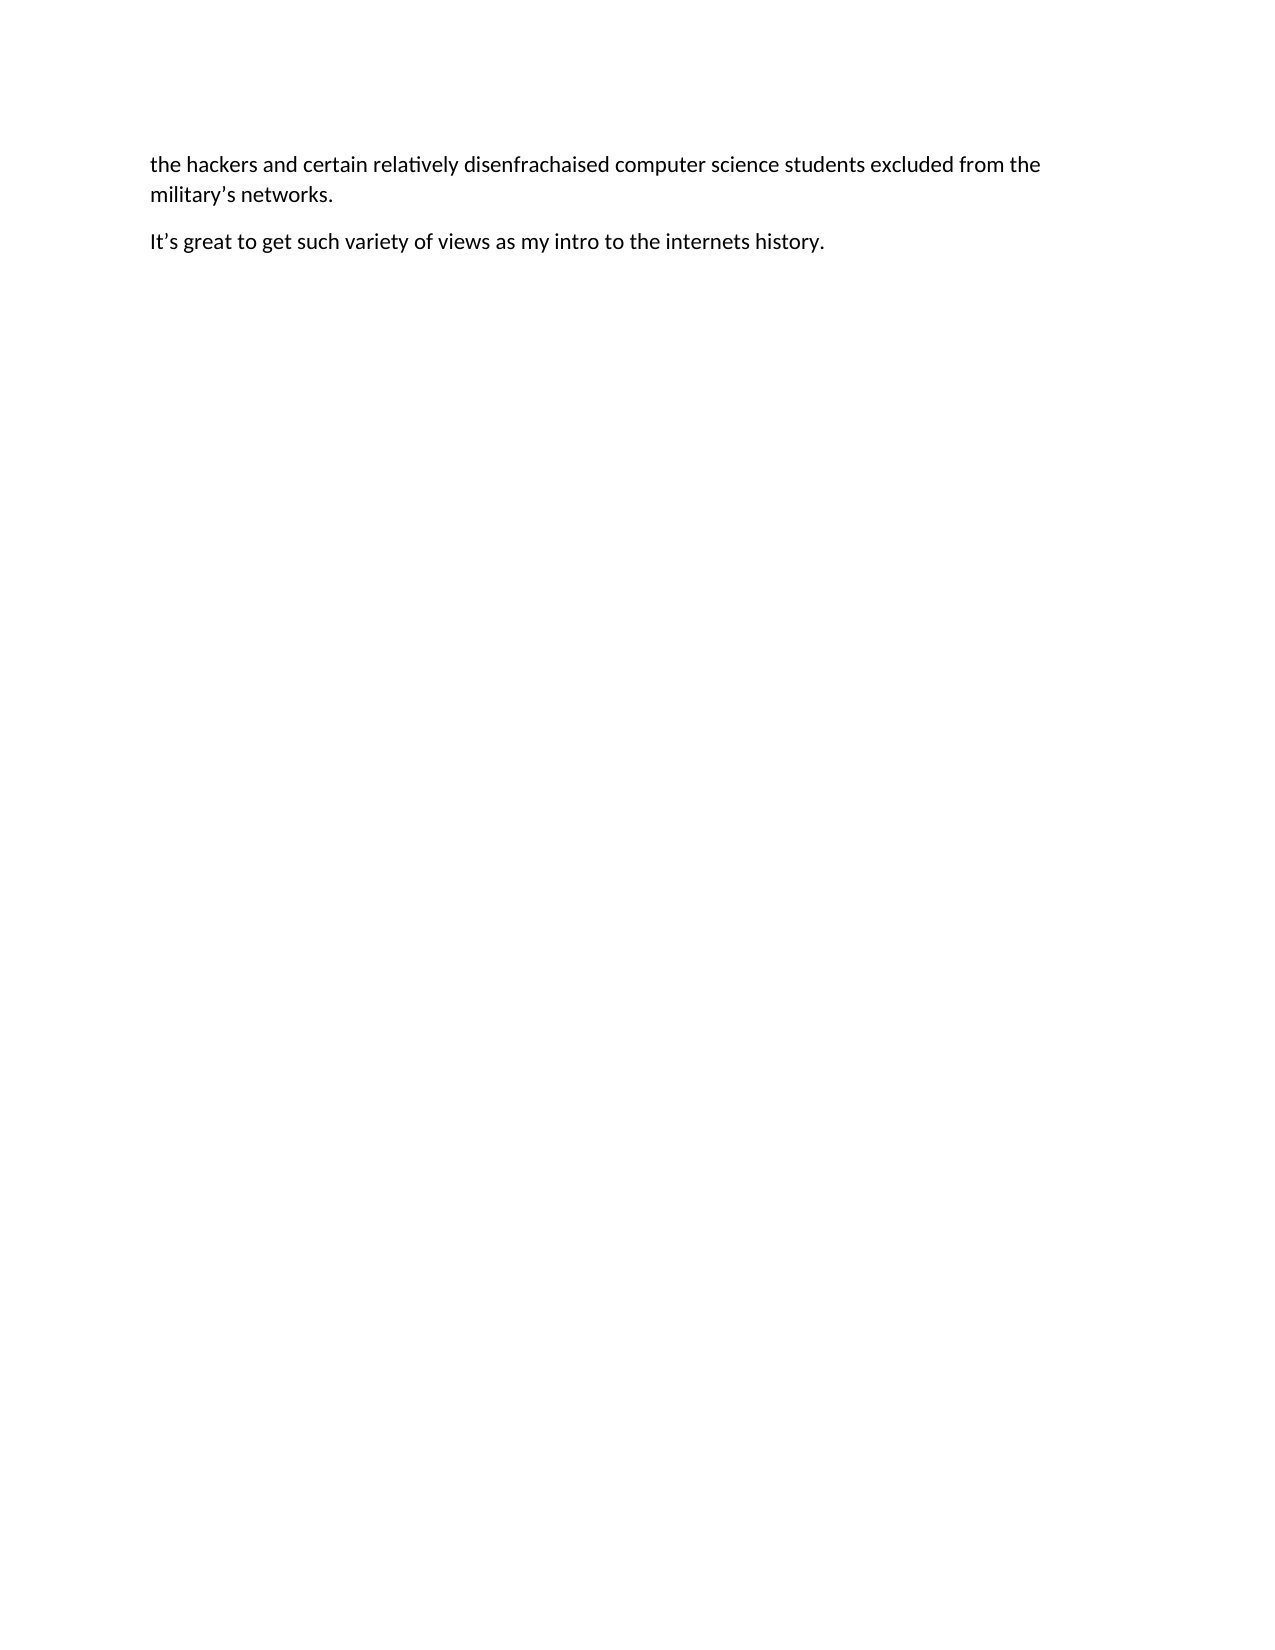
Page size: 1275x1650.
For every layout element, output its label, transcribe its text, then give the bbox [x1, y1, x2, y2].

text It’s great to get such variety of views as my intro to the internets history. [150, 227, 1125, 255]
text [150, 150, 1125, 208]
